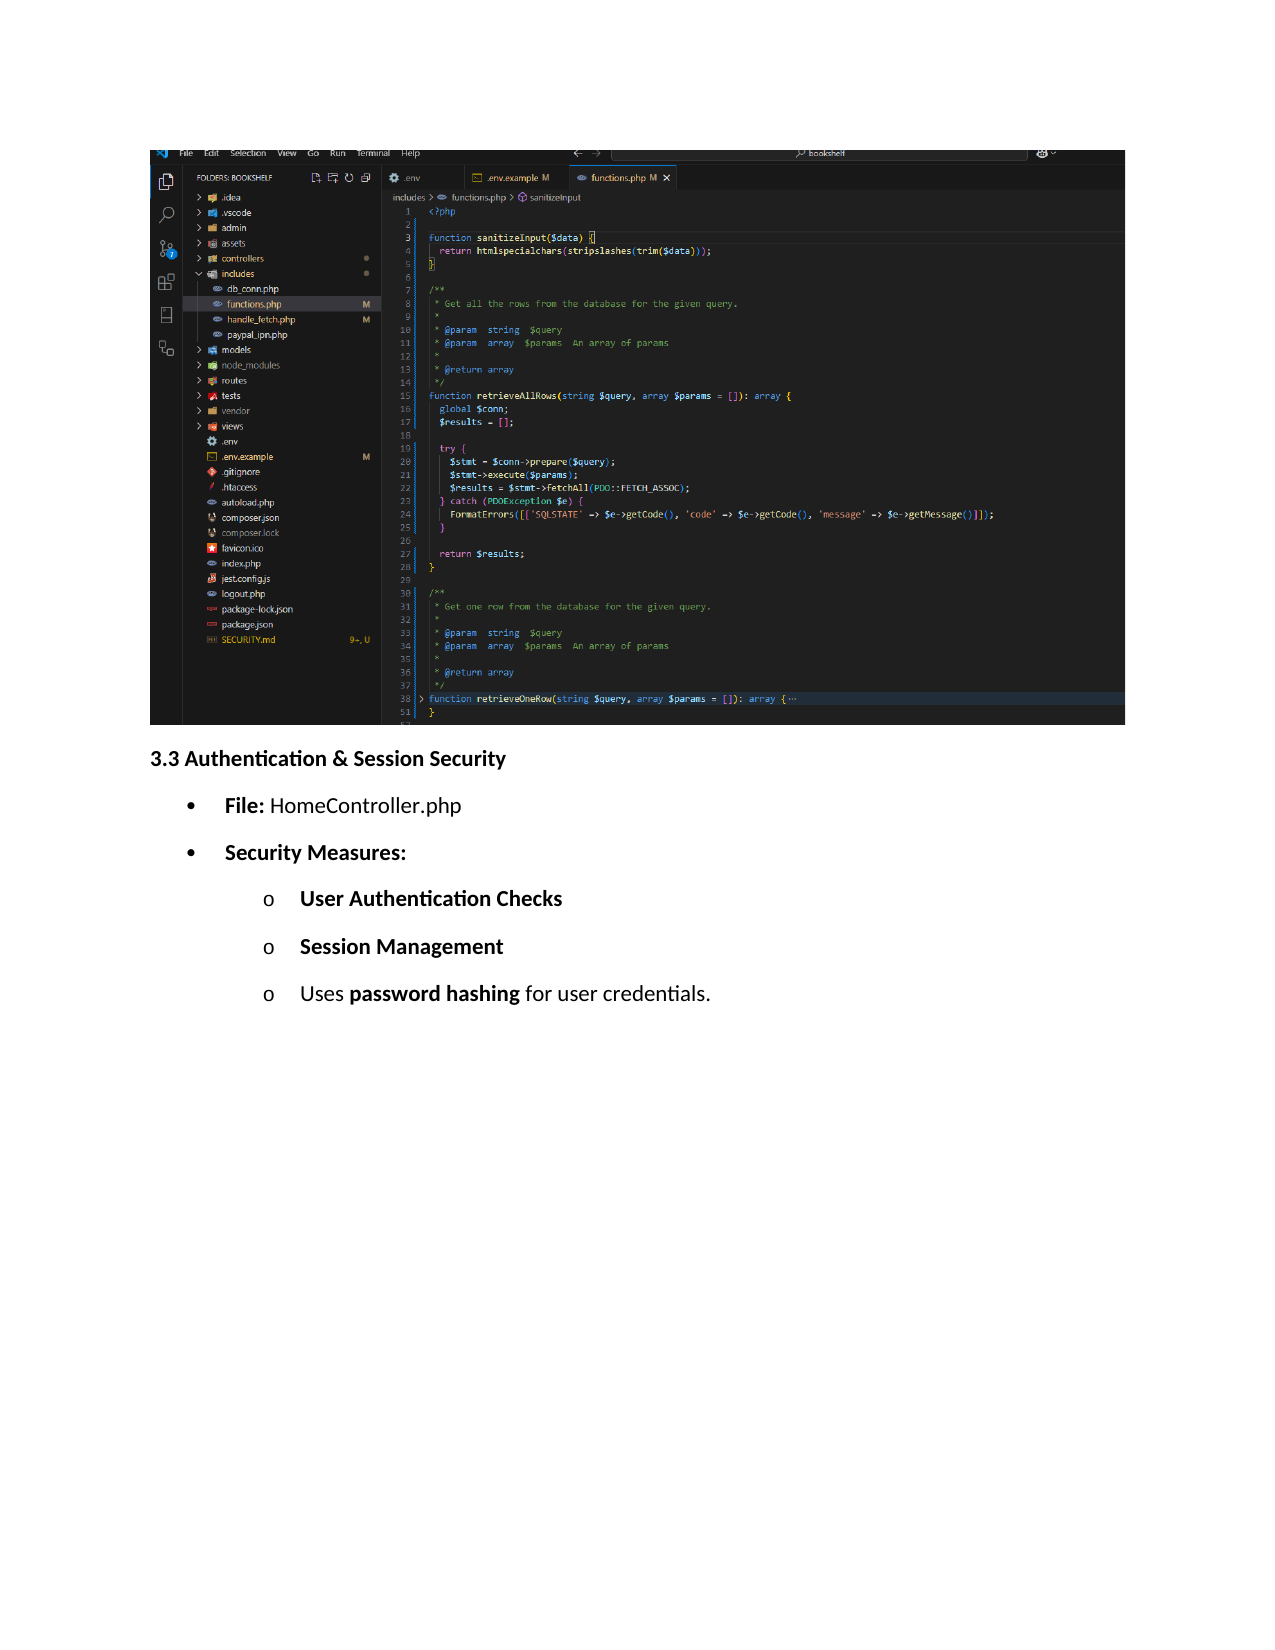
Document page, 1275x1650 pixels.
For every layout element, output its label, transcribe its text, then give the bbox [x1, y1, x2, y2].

list Session Management [262, 932, 1125, 960]
list File: HomeController.php [187, 791, 1125, 819]
list User Authentication Checks [262, 884, 1125, 913]
list Security Measures: [187, 838, 1125, 866]
list Uses password hashing for user credentials. [262, 979, 1125, 1008]
text 3.3 Authentication & Session Security [150, 744, 1125, 772]
picture [150, 150, 1125, 725]
